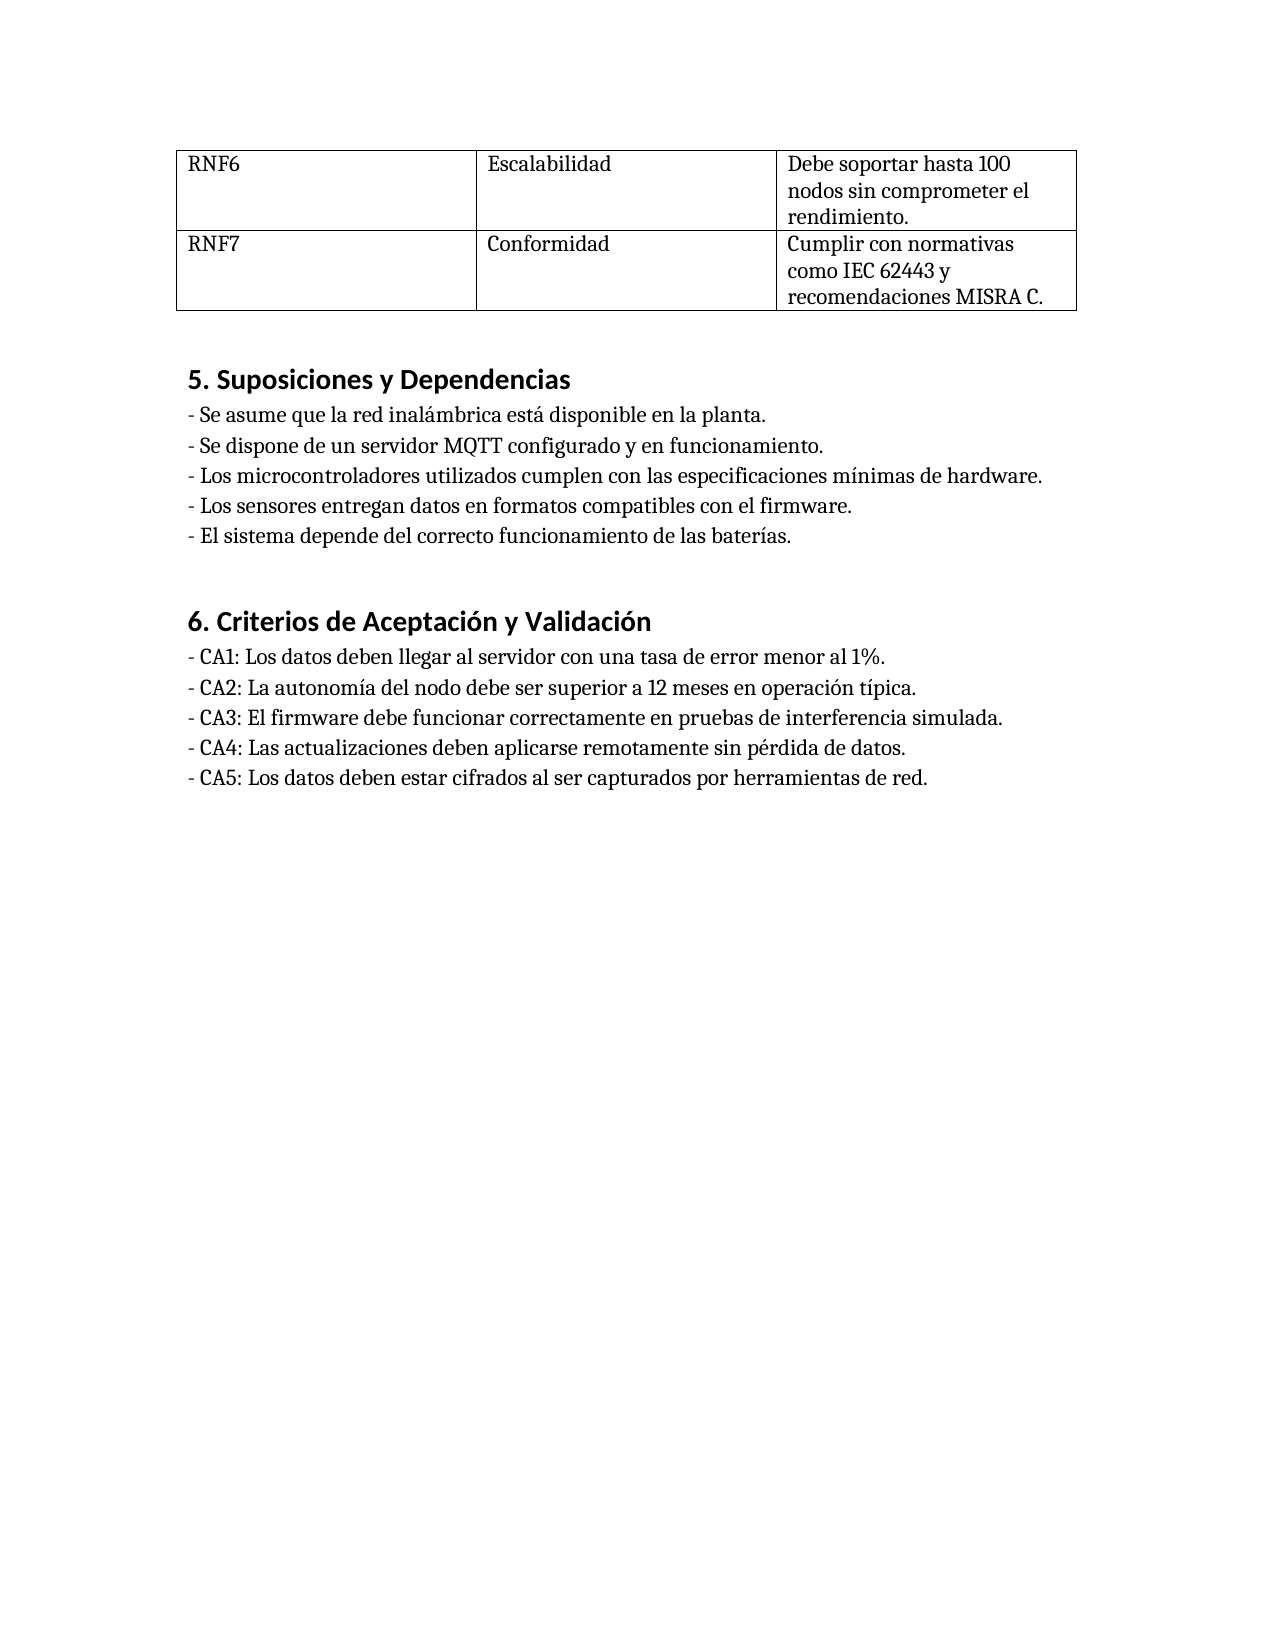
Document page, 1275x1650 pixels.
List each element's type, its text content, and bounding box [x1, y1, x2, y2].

text - CA1: Los datos deben llegar al servidor con una tasa de error menor al 1%. - CA2: La autonomía del nodo debe ser superior a 12 meses en operación típica. - CA3: El firmware debe funcionar correctamente en pruebas de interferencia simulada. - CA4: Las actualizaciones deben aplicarse remotamente sin pérdida de datos. - CA5: Los datos deben estar cifrados al ser capturados por herramientas de red. [187, 644, 1087, 791]
subtitle 6. Criterios de Aceptación y Validación [187, 603, 1087, 639]
table_cell RNF7 [177, 231, 476, 310]
table_cell Conformidad [477, 231, 776, 310]
table_cell RNF6 [177, 151, 476, 230]
subtitle 5. Suposiciones y Dependencias [187, 361, 1087, 397]
table_cell Escalabilidad [477, 151, 776, 230]
table_cell Debe soportar hasta 100 nodos sin comprometer el rendimiento. [777, 151, 1076, 230]
table_cell Cumplir con normativas como IEC 62443 y recomendaciones MISRA C. [777, 231, 1076, 310]
text - Se asume que la red inalámbrica está disponible en la planta. - Se dispone de un servidor MQTT configurado y en funcionamiento. - Los microcontroladores utilizados cumplen con las especificaciones mínimas de hardware. - Los sensores entregan datos en formatos compatibles con el firmware. - El sistema depende del correcto funcionamiento de las baterías. [187, 402, 1087, 549]
